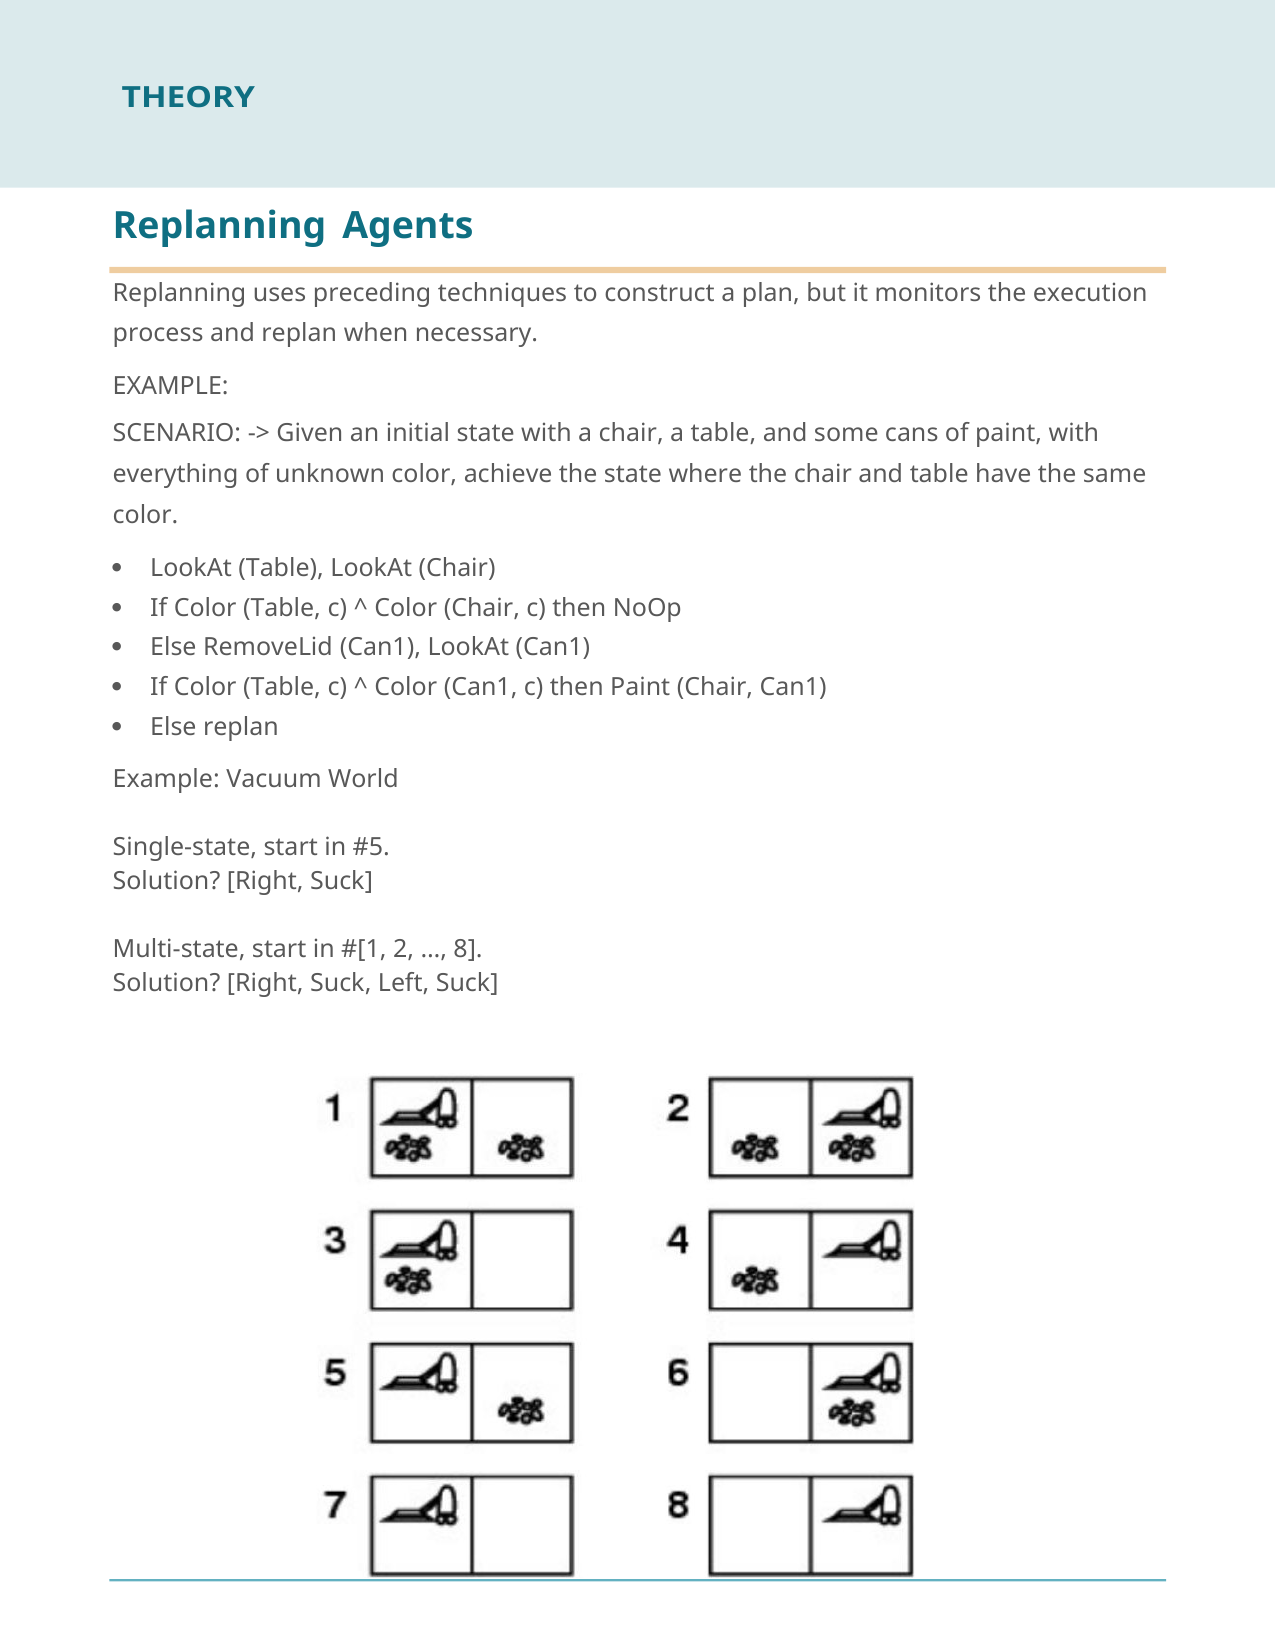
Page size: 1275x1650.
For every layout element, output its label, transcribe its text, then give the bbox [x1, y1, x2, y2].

list LookAt (Table), LookAt (Chair) [112, 550, 1171, 584]
text Single-state, start in #5. Solution? [Right, Suck] [112, 829, 488, 897]
picture [316, 1073, 915, 1578]
list If Color (Table, c) ^ Color (Chair, c) then NoOp [112, 589, 1171, 624]
text Replanning uses preceding techniques to construct a plan, but it monitors the execution process and replan when necessary. [112, 274, 1163, 349]
list Else RemoveLid (Can1), LookAt (Can1) [112, 629, 1171, 663]
subtitle Replanning Agents [112, 198, 1171, 249]
text Multi-state, start in #[1, 2, …, 8]. Solution? [Right, Suck, Left, Suck] [112, 930, 580, 998]
list Else replan [112, 708, 1171, 742]
list If Color (Table, c) ^ Color (Can1, c) then Paint (Chair, Can1) [112, 669, 1171, 703]
text Example: Vacuum World [112, 760, 1171, 794]
text SCENARIO: -> Given an initial state with a chair, a table, and some cans of paint, with everything of unknown color, achieve the state where the chair and table have the same color. [112, 415, 1171, 531]
text EXAMPLE: [112, 368, 1171, 402]
